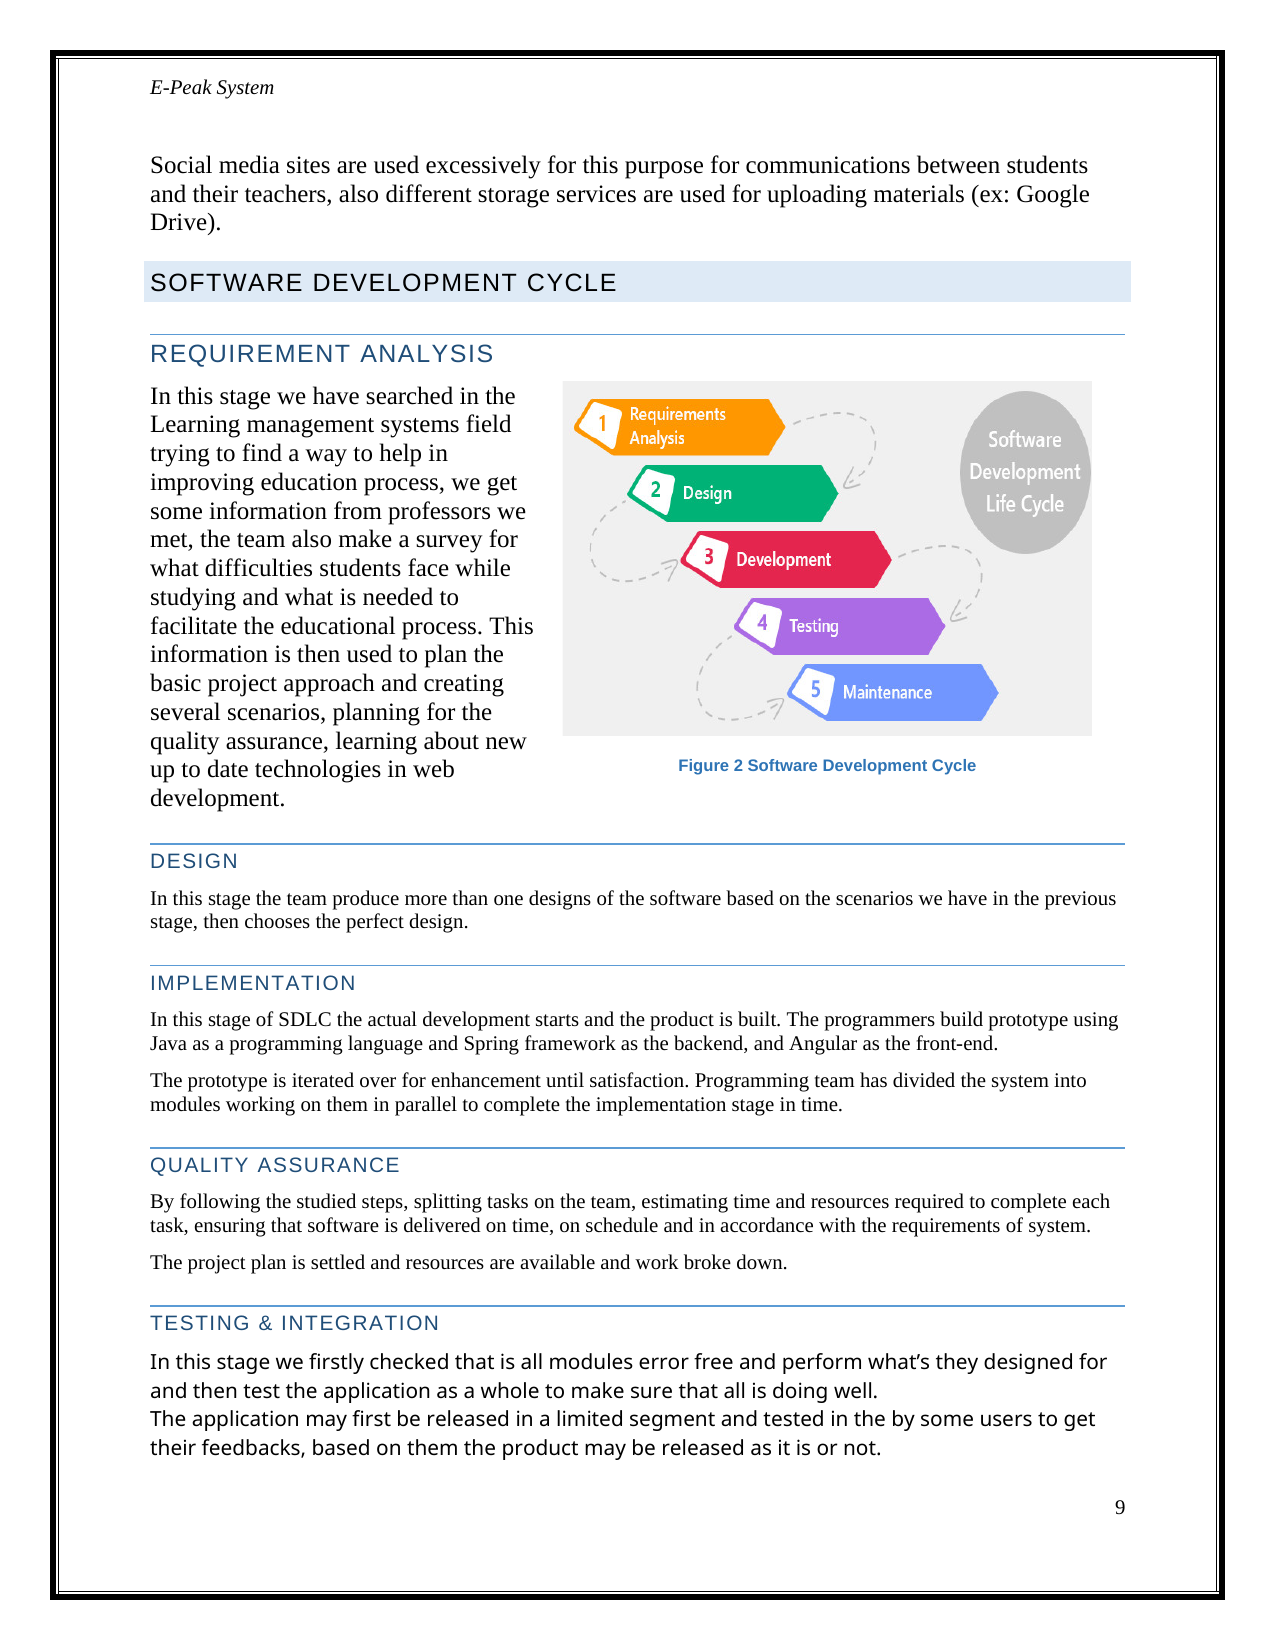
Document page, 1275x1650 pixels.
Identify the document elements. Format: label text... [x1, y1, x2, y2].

text The prototype is iterated over for enhancement until satisfaction. Programming team has divided the system into modules working on them in parallel to complete the implementation stage in time. [150, 1068, 1125, 1116]
subtitle Quality assurance [150, 1149, 1125, 1177]
text In this stage the team produce more than one designs of the software based on the scenarios we have in the previous stage, then chooses the perfect design. [150, 885, 1125, 933]
subtitle Testing & integration [150, 1307, 1125, 1335]
picture [562, 381, 1092, 736]
list The application may first be released in a limited segment and tested in the by some users to get their feedbacks, based on them the product may be released as it is or not. [150, 1404, 1125, 1461]
text Social media sites are used excessively for this purpose for communications between students and their teachers, also different storage services are used for uploading materials (ex: Google Drive). [150, 150, 1125, 236]
list In this stage we firstly checked that is all modules error free and perform what’s they designed for and then test the application as a whole to make sure that all is doing well. [150, 1347, 1125, 1404]
subtitle Design [150, 845, 1125, 873]
text In this stage of SDLC the actual development starts and the product is built. The programmers build prototype using Java as a programming language and Spring framework as the backend, and Angular as the front-end. [150, 1007, 1125, 1055]
subtitle Implementation [150, 966, 1125, 994]
subtitle SOFTWARE DEVELOPMENT CYCLE [150, 268, 1125, 296]
text By following the studied steps, splitting tasks on the team, estimating time and resources required to complete each task, ensuring that software is delivered on time, on schedule and in accordance with the requirements of system. [150, 1189, 1125, 1237]
subtitle Requirement Analysis [150, 335, 1125, 368]
text The project plan is settled and resources are available and work broke down. [150, 1250, 1125, 1274]
